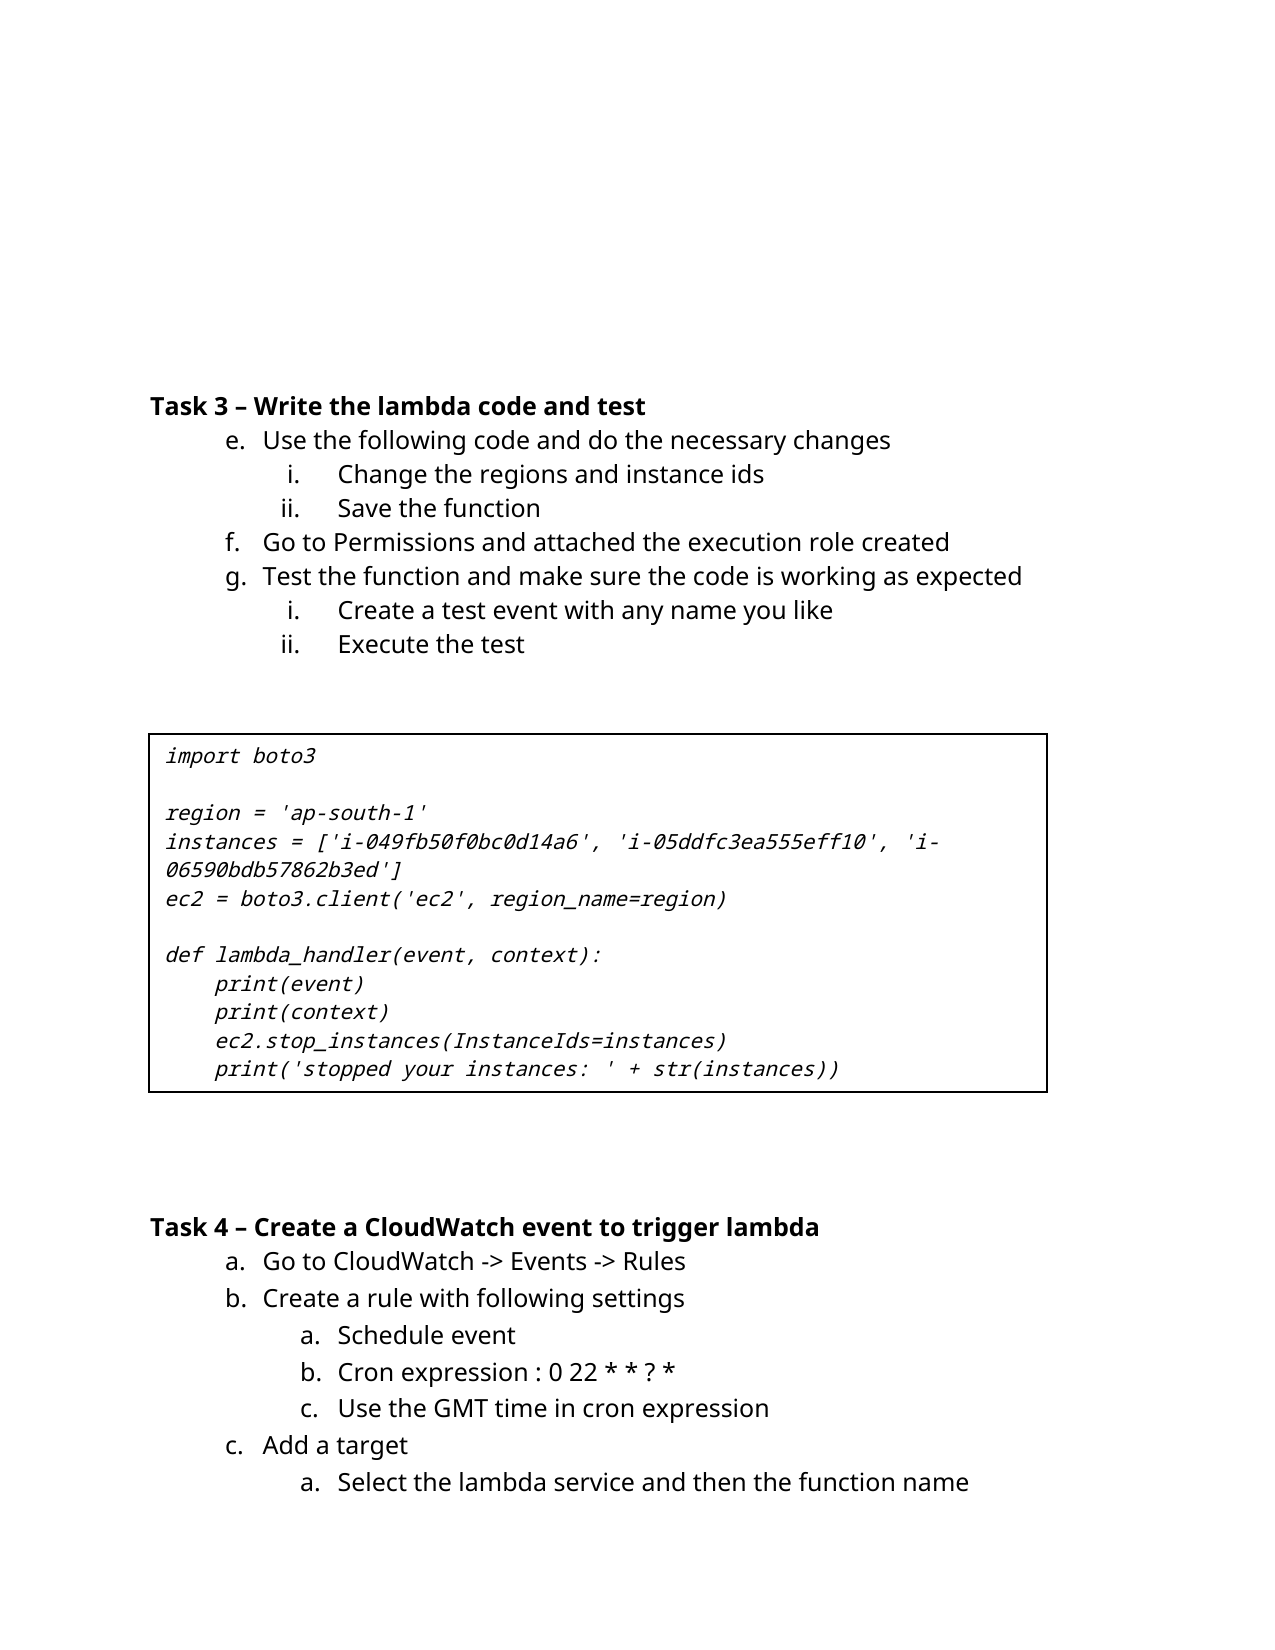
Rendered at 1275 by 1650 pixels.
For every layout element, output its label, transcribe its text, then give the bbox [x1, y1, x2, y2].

list Execute the test [300, 627, 1125, 661]
list Schedule event [300, 1318, 1125, 1352]
list Create a test event with any name you like [300, 593, 1125, 627]
text Task 3 – Write the lambda code and test [150, 388, 1125, 422]
list Go to CloudWatch -> Events -> Rules [225, 1244, 1125, 1278]
list Change the regions and instance ids [300, 457, 1125, 491]
list Go to Permissions and attached the execution role created [225, 525, 1125, 559]
list Use the GMT time in cron expression [300, 1391, 1125, 1425]
list Select the lambda service and then the function name [300, 1465, 1125, 1499]
list Create a rule with following settings [225, 1281, 1125, 1315]
text Task 4 – Create a CloudWatch event to trigger lambda [150, 1210, 1125, 1244]
list Cron expression : 0 22 * * ? * [300, 1354, 1125, 1388]
list Add a target [225, 1428, 1125, 1462]
list Use the following code and do the necessary changes [225, 422, 1125, 457]
list Test the function and make sure the code is working as expected [225, 559, 1125, 593]
list Save the function [300, 491, 1125, 525]
